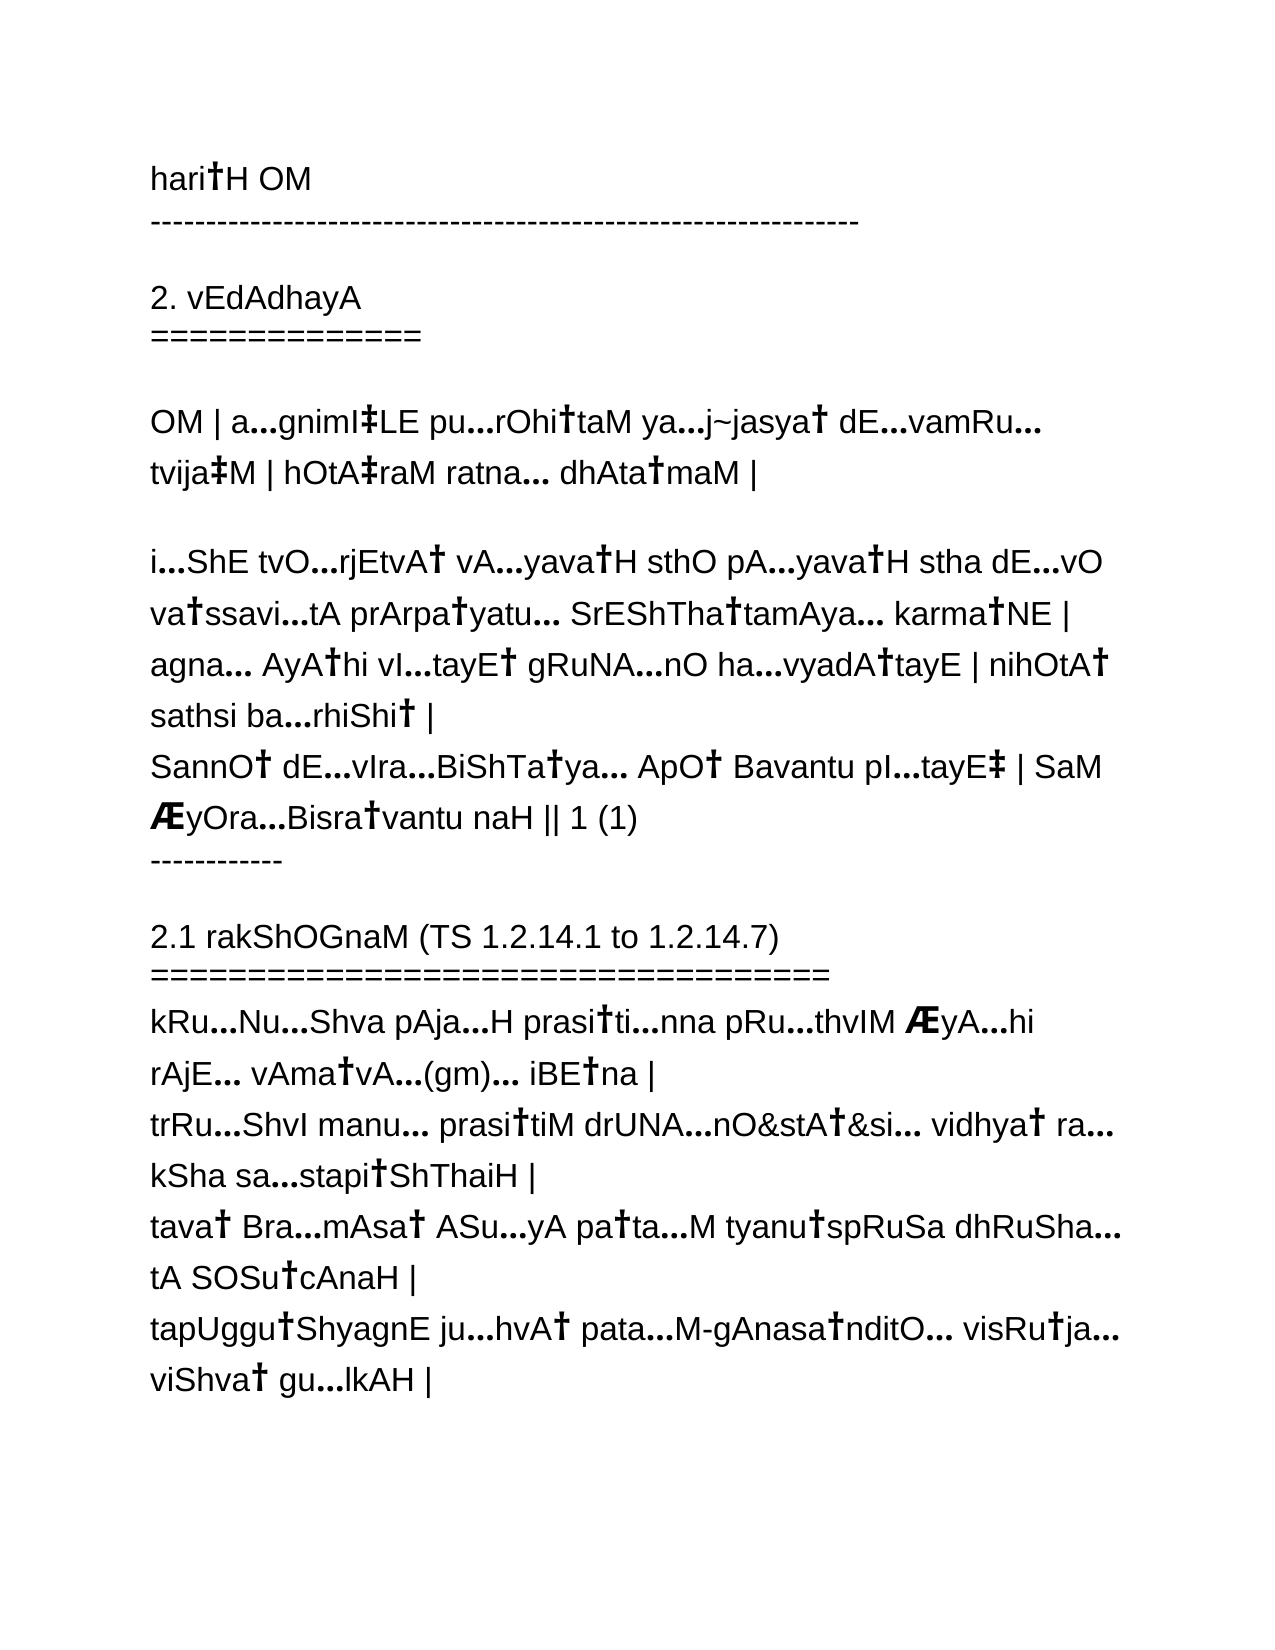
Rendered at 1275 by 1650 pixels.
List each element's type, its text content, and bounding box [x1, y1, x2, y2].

text trRu…ShvI manu… prasi†tiM drUNA…nO&stA†&si… vidhya† ra…kSha sa…stapi†ShThaiH | [150, 1096, 1125, 1198]
text ------------ [150, 840, 1125, 878]
text kRu…Nu…Shva pAja…H prasi†ti…nna pRu…thvIM ÆyA…hi rAjE… vAma†vA…(gm)… iBE†na | [150, 994, 1125, 1096]
text i…ShE tvO…rjEtvA† vA…yava†H sthO pA…yava†H stha dE…vO va†ssavi…tA prArpa†yatu… SrEShTha†tamAya… karma†NE | [150, 534, 1125, 636]
text agna… AyA†hi vI…tayE† gRuNA…nO ha…vyadA†tayE | nihOtA† sathsi ba…rhiShi† | [150, 636, 1125, 738]
text 2. vEdAdhayA [150, 278, 1125, 316]
text SannO† dE…vIra…BiShTa†ya… ApO† Bavantu pI…tayE‡ | SaM ÆyOra…Bisra†vantu naH || 1 (1) [150, 738, 1125, 840]
text hari†H OM [150, 150, 1125, 201]
text =================================== [150, 955, 1125, 994]
text ============== [150, 316, 1125, 355]
text OM | a…gnimI‡LE pu…rOhi†taM ya…j~jasya† dE…vamRu…tvija‡M | hOtA‡raM ratna… dhAta†maM | [150, 393, 1125, 495]
text tava† Bra…mAsa† ASu…yA pa†ta…M tyanu†spRuSa dhRuSha…tA SOSu†cAnaH | [150, 1198, 1125, 1300]
text ---------------------------------------------------------------- [150, 201, 1125, 239]
text 2.1 rakShOGnaM (TS 1.2.14.1 to 1.2.14.7) [150, 917, 1125, 955]
text tapUggu†ShyagnE ju…hvA† pata…M-gAnasa†nditO… visRu†ja… viShva† gu…lkAH | [150, 1300, 1125, 1402]
